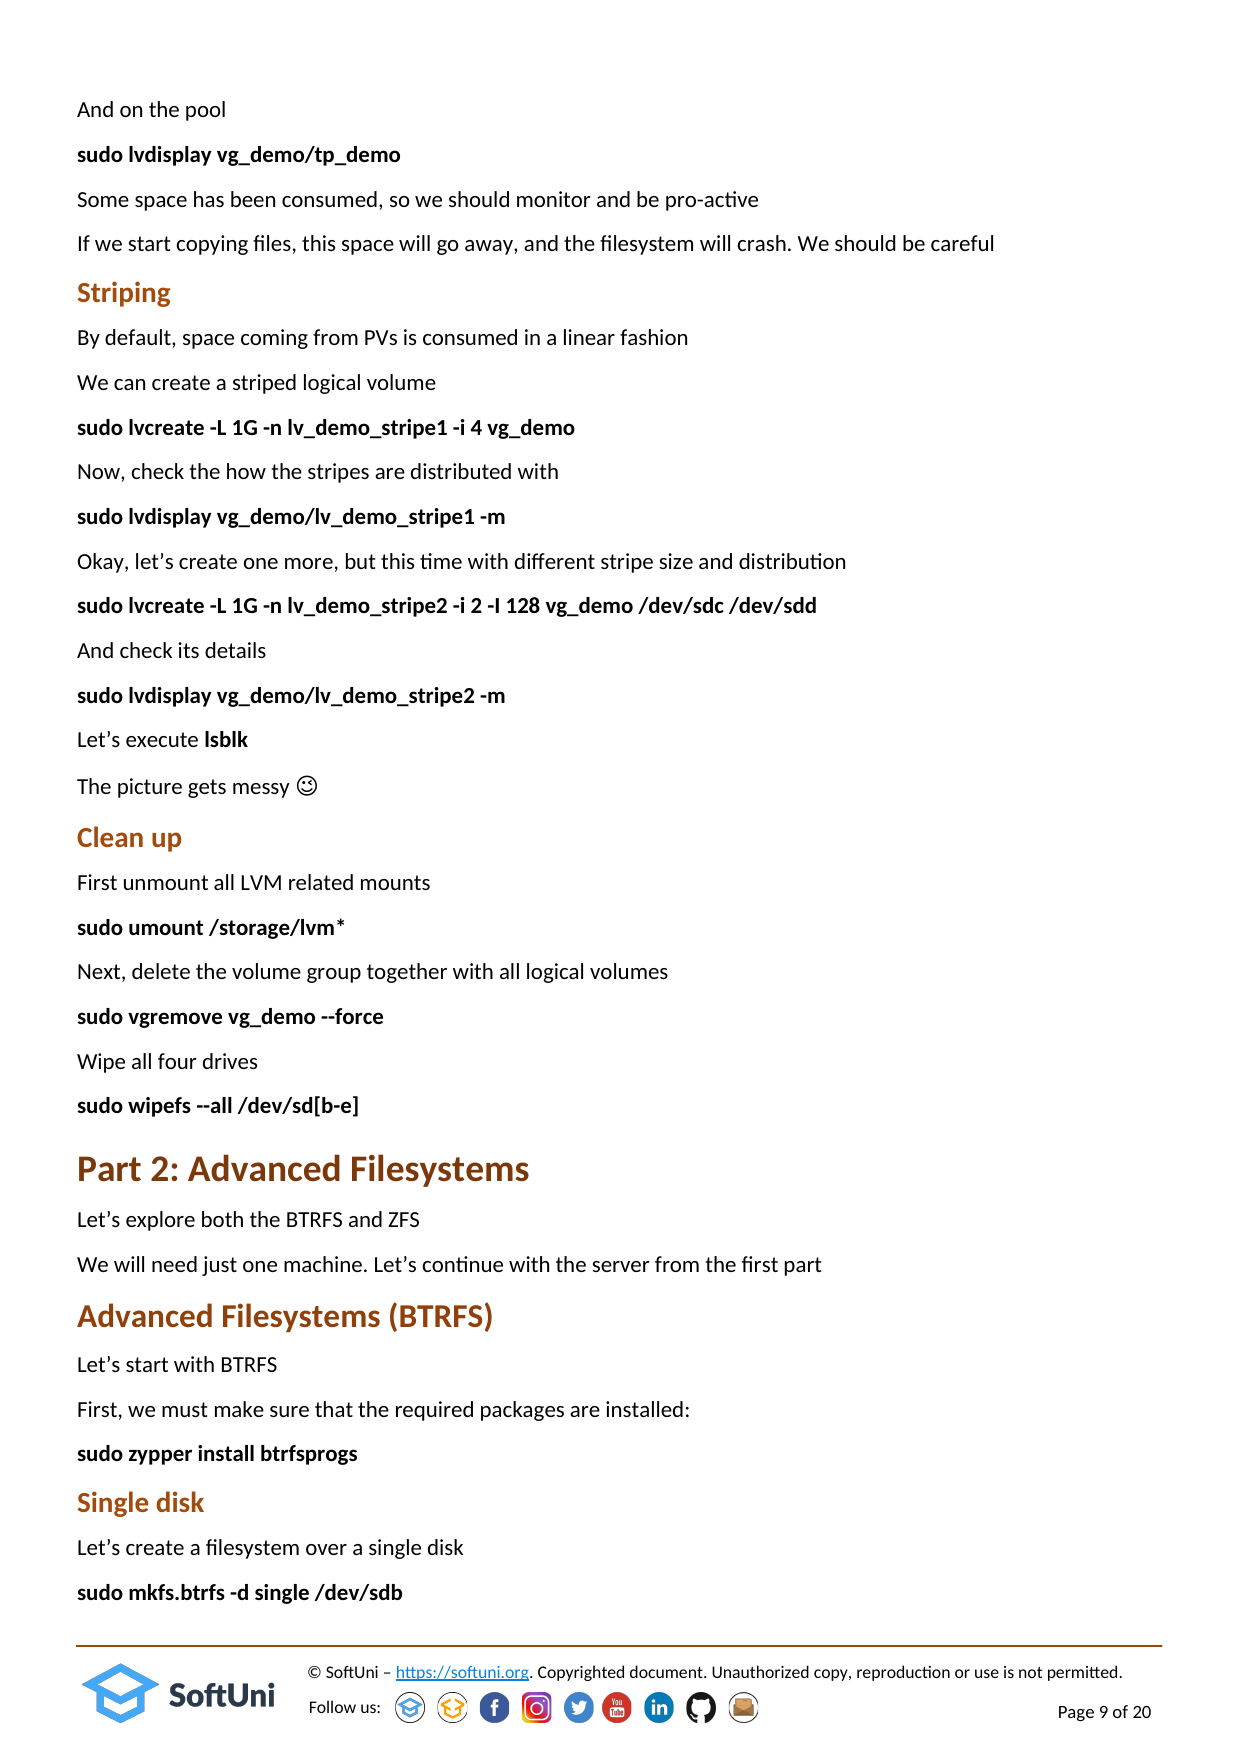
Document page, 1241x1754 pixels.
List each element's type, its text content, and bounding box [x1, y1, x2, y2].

picture [665, 1714, 674, 1723]
subtitle Single disk [77, 1484, 1163, 1520]
text We will need just one machine. Let’s continue with the server from the first part [77, 1250, 1163, 1278]
picture [728, 1692, 759, 1723]
picture [75, 1658, 281, 1729]
text sudo lvdisplay vg_demo/lv_demo_stripe2 -m [77, 681, 1163, 709]
subtitle Part 2: Advanced Filesystems [77, 1144, 1163, 1190]
text And check its details [77, 636, 1163, 664]
picture [644, 1692, 653, 1701]
text By default, space coming from PVs is consumed in a linear fashion [77, 323, 1163, 351]
text Okay, let’s create one more, but this time with different stripe size and distribution [77, 547, 1163, 575]
text First, we must make sure that the required packages are installed: [77, 1395, 1163, 1423]
text Next, delete the volume group together with all logical volumes [77, 957, 1163, 985]
picture [564, 1692, 594, 1723]
picture [644, 1714, 653, 1723]
text Let’s explore both the BTRFS and ZFS [77, 1206, 1163, 1233]
picture [602, 1692, 632, 1723]
text Wipe all four drives [77, 1047, 1163, 1075]
text sudo mkfs.btrfs -d single /dev/sdb [77, 1578, 1163, 1606]
text The picture gets messy [77, 770, 1163, 802]
text sudo wipefs --all /dev/sd[b-e] [77, 1091, 1163, 1119]
picture [522, 1692, 552, 1723]
text Let’s start with BTRFS [77, 1350, 1163, 1378]
picture [479, 1692, 510, 1723]
text Some space has been consumed, so we should monitor and be pro-active [77, 185, 1163, 213]
text sudo lvcreate -L 1G -n lv_demo_stripe1 -i 4 vg_demo [77, 413, 1163, 441]
text First unmount all LVM related mounts [77, 868, 1163, 896]
text Let’s execute lsblk [77, 726, 1163, 754]
picture [665, 1692, 674, 1701]
picture [658, 1705, 667, 1714]
text sudo lvdisplay vg_demo/tp_demo [77, 140, 1163, 168]
subtitle Advanced Filesystems (BTRFS) [77, 1295, 1163, 1336]
text And on the pool [77, 95, 1163, 123]
text sudo umount /storage/lvm* [77, 913, 1163, 941]
text Now, check the how the stripes are distributed with [77, 457, 1163, 486]
picture [437, 1692, 468, 1723]
subtitle Striping [77, 274, 1163, 310]
text sudo zypper install btrfsprogs [77, 1439, 1163, 1467]
text Let’s create a filesystem over a single disk [77, 1533, 1163, 1561]
text If we start copying files, this space will go away, and the filesystem will crash. We should be careful [77, 229, 1163, 257]
text sudo lvdisplay vg_demo/lv_demo_stripe1 -m [77, 502, 1163, 530]
picture [395, 1692, 425, 1723]
text sudo lvcreate -L 1G -n lv_demo_stripe2 -i 2 -I 128 vg_demo /dev/sdc /dev/sdd [77, 592, 1163, 619]
picture [686, 1692, 716, 1723]
text We can create a striped logical volume [77, 368, 1163, 396]
subtitle Clean up [77, 819, 1163, 854]
text sudo vgremove vg_demo --force [77, 1002, 1163, 1030]
